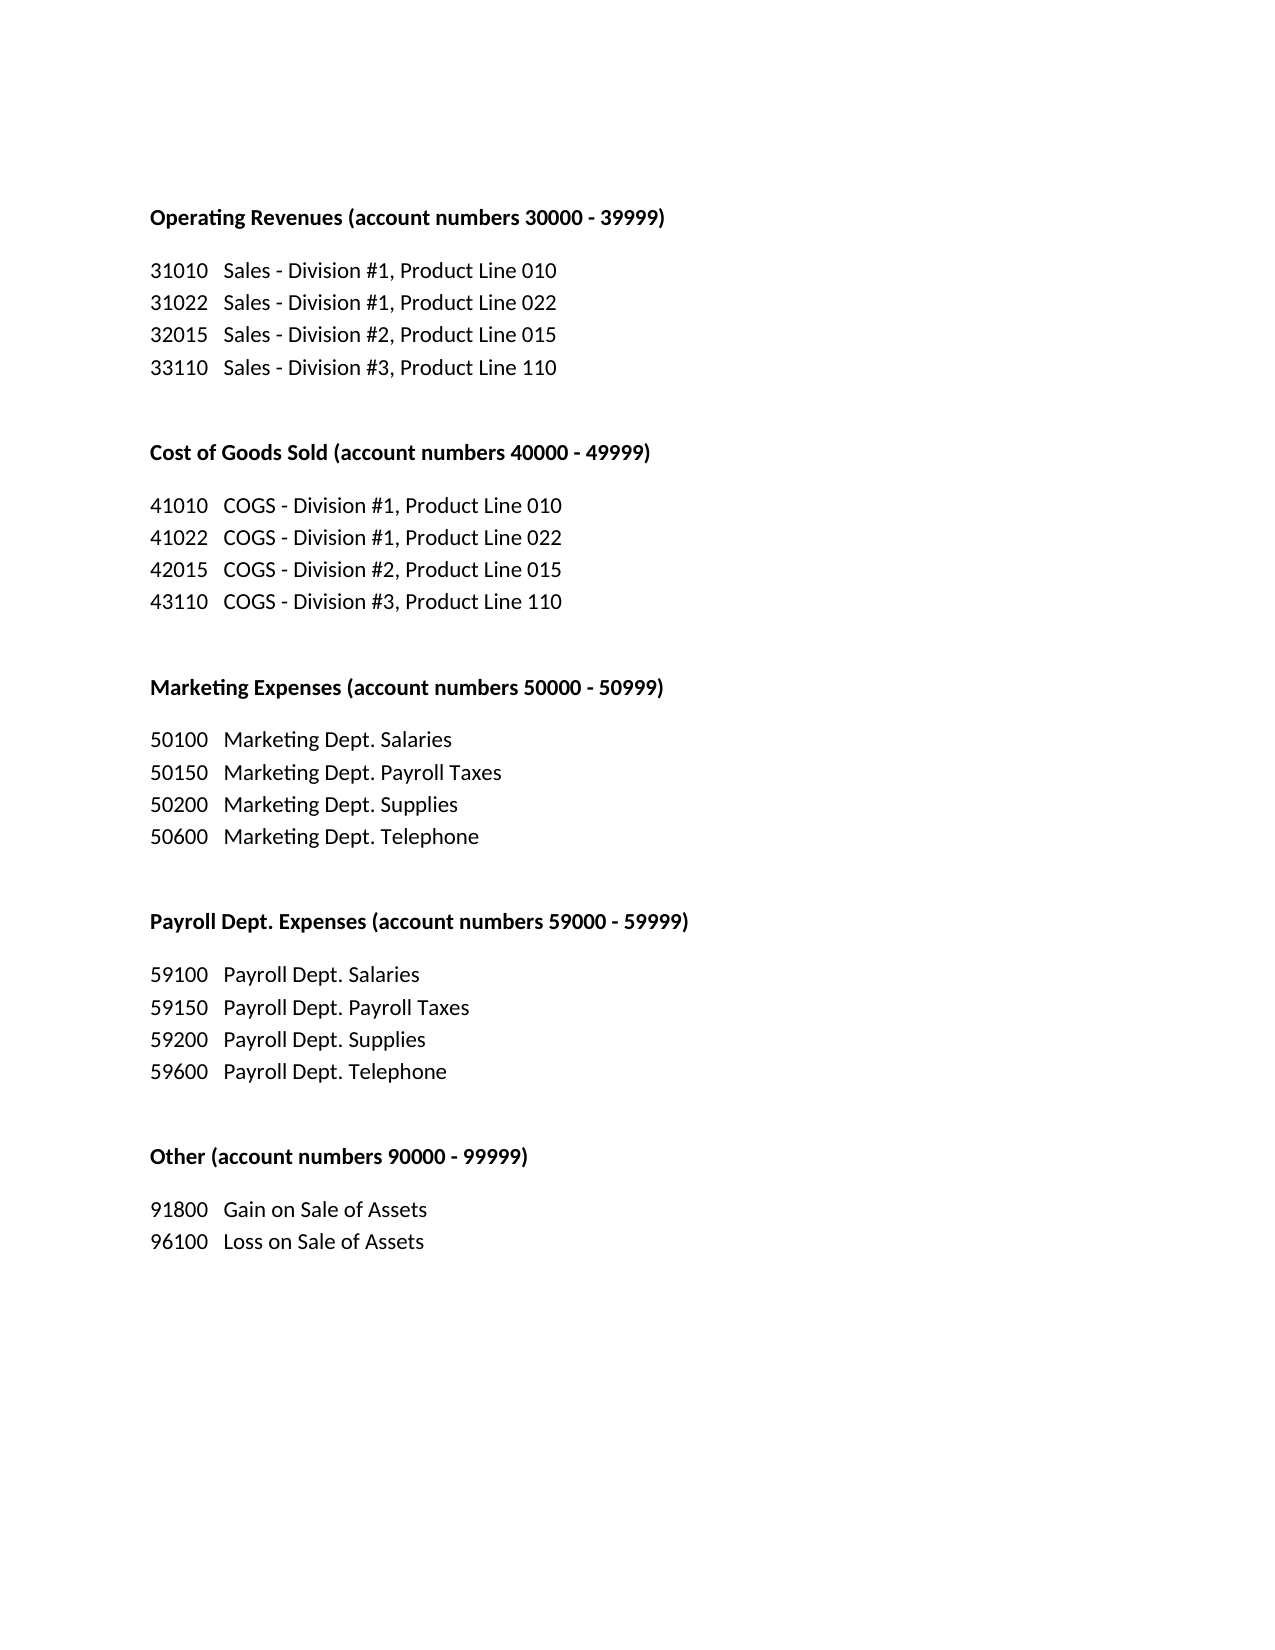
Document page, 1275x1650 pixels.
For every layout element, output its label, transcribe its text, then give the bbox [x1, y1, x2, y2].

text 41010 COGS - Division #1, Product Line 010 [150, 491, 1125, 519]
text 31010 Sales - Division #1, Product Line 010 [150, 256, 1125, 284]
text Cost of Goods Sold (account numbers 40000 - 49999) [150, 438, 1125, 466]
text 91800 Gain on Sale of Assets [150, 1195, 1125, 1223]
text 96100 Loss on Sale of Assets [150, 1227, 1125, 1255]
text 50150 Marketing Dept. Payroll Taxes [150, 758, 1125, 786]
text 59100 Payroll Dept. Salaries [150, 960, 1125, 988]
text Other (account numbers 90000 - 99999) [150, 1142, 1125, 1170]
text 50200 Marketing Dept. Supplies [150, 790, 1125, 818]
text 59200 Payroll Dept. Supplies [150, 1025, 1125, 1053]
text 43110 COGS - Division #3, Product Line 110 [150, 587, 1125, 615]
text Operating Revenues (account numbers 30000 - 39999) [150, 203, 1125, 231]
text Payroll Dept. Expenses (account numbers 59000 - 59999) [150, 907, 1125, 935]
text 41022 COGS - Division #1, Product Line 022 [150, 523, 1125, 551]
text 42015 COGS - Division #2, Product Line 015 [150, 555, 1125, 583]
text 50100 Marketing Dept. Salaries [150, 726, 1125, 754]
text 31022 Sales - Division #1, Product Line 022 [150, 288, 1125, 316]
text 33110 Sales - Division #3, Product Line 110 [150, 353, 1125, 381]
text 59150 Payroll Dept. Payroll Taxes [150, 993, 1125, 1021]
text 59600 Payroll Dept. Telephone [150, 1057, 1125, 1085]
text 50600 Marketing Dept. Telephone [150, 822, 1125, 850]
text 32015 Sales - Division #2, Product Line 015 [150, 320, 1125, 348]
text Marketing Expenses (account numbers 50000 - 50999) [150, 673, 1125, 701]
